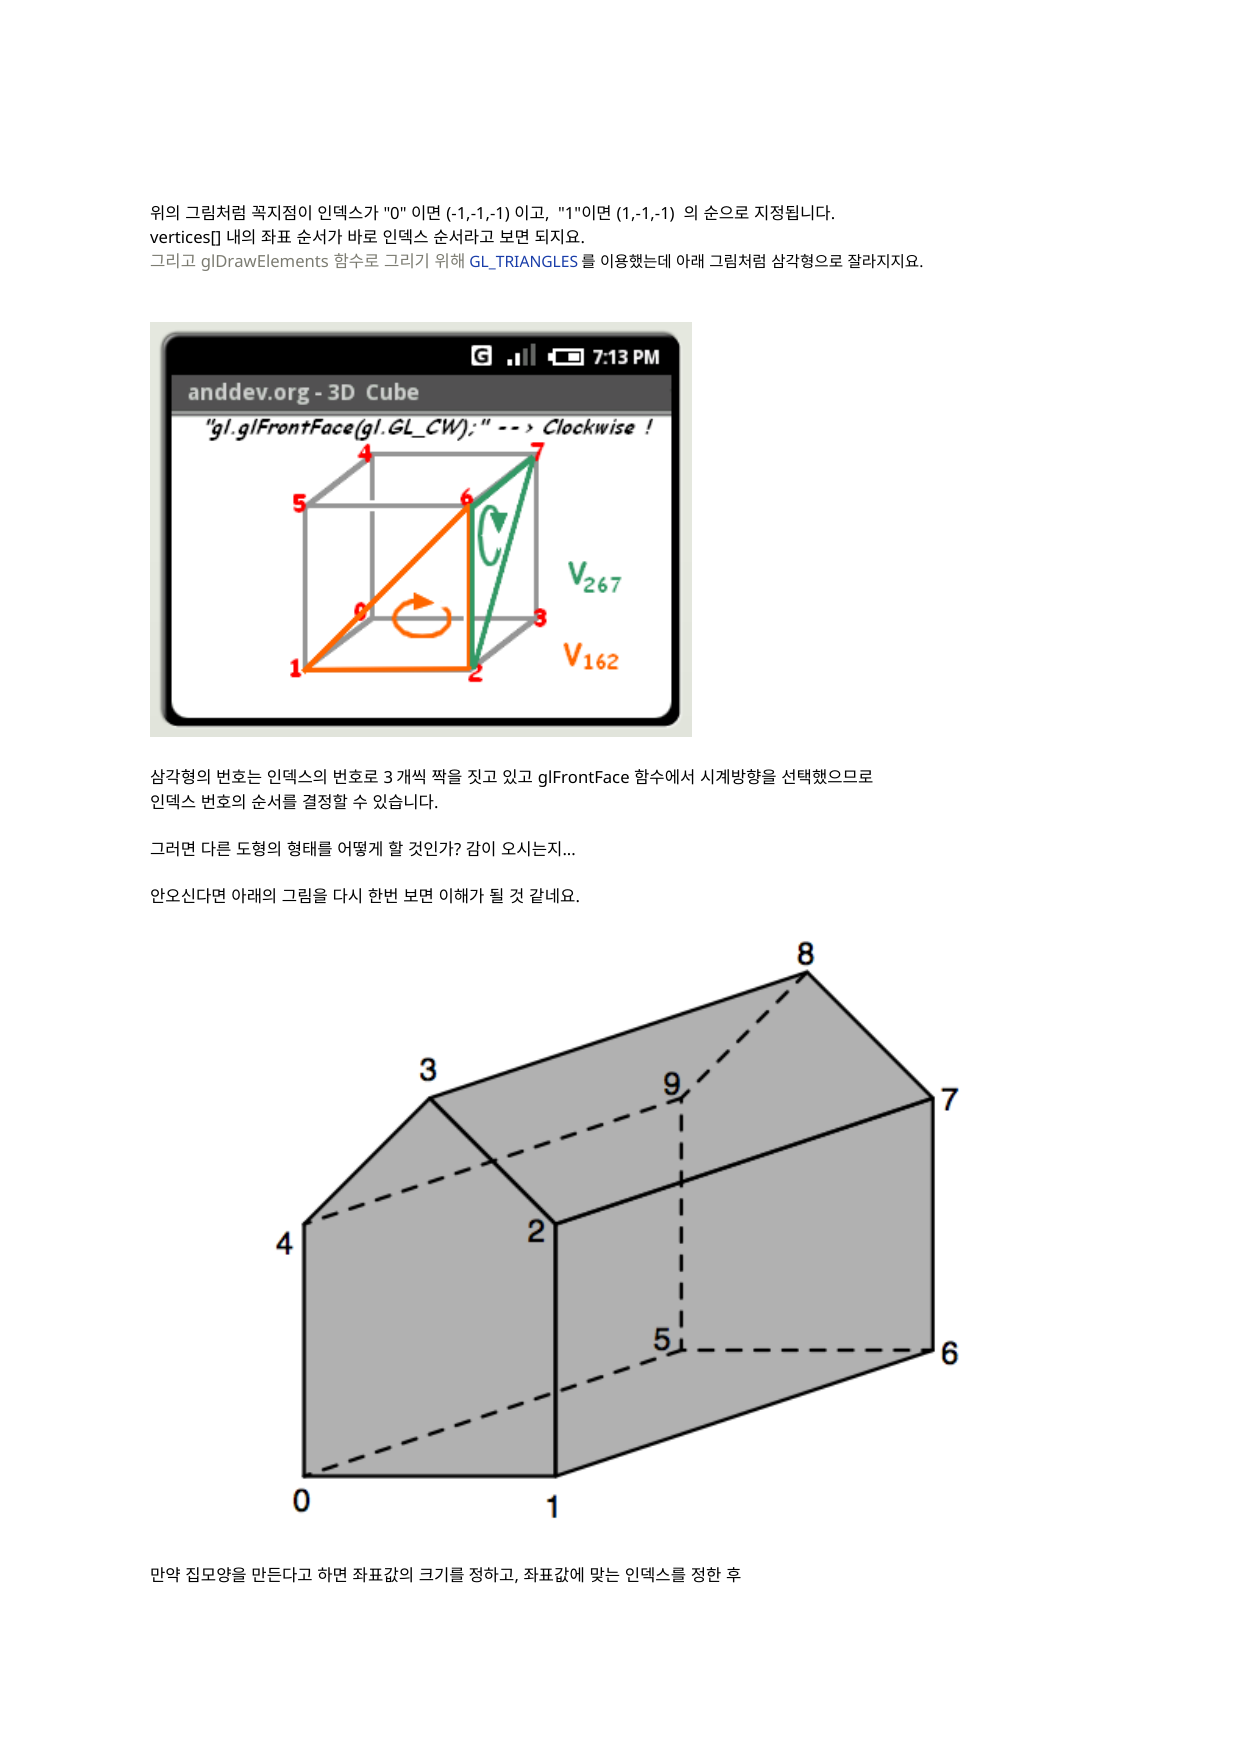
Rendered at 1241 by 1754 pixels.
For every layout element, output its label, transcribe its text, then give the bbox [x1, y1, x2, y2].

picture [150, 322, 692, 737]
text 그러면 다른 도형의 형태를 어떻게 할 것인가? 감이 오시는지... [150, 836, 1090, 860]
text 그리고 glDrawElements 함수로 그리기 위해 GL_TRIANGLES를 이용했는데 아래 그림처럼 삼각형으로 잘라지지요. [150, 248, 1090, 273]
text vertices[] 내의 좌표 순서가 바로 인덱스 순서라고 보면 되지요. [150, 224, 1090, 248]
text 위의 그림처럼 꼭지점이 인덱스가 "0" 이면 (-1,-1,-1) 이고, "1"이면 (1,-1,-1) 의 순으로 지정됩니다. [150, 200, 1090, 224]
text 만약 집모양을 만든다고 하면 좌표값의 크기를 정하고, 좌표값에 맞는 인덱스를 정한 후 [150, 1562, 1090, 1587]
text 인덱스 번호의 순서를 결정할 수 있습니다. [150, 789, 1090, 813]
text 삼각형의 번호는 인덱스의 번호로 3개씩 짝을 짓고 있고 glFrontFace 함수에서 시계방향을 선택했으므로 [150, 764, 1090, 789]
text 안오신다면 아래의 그림을 다시 한번 보면 이해가 될 것 같네요. [150, 883, 1090, 907]
picture [244, 929, 996, 1540]
